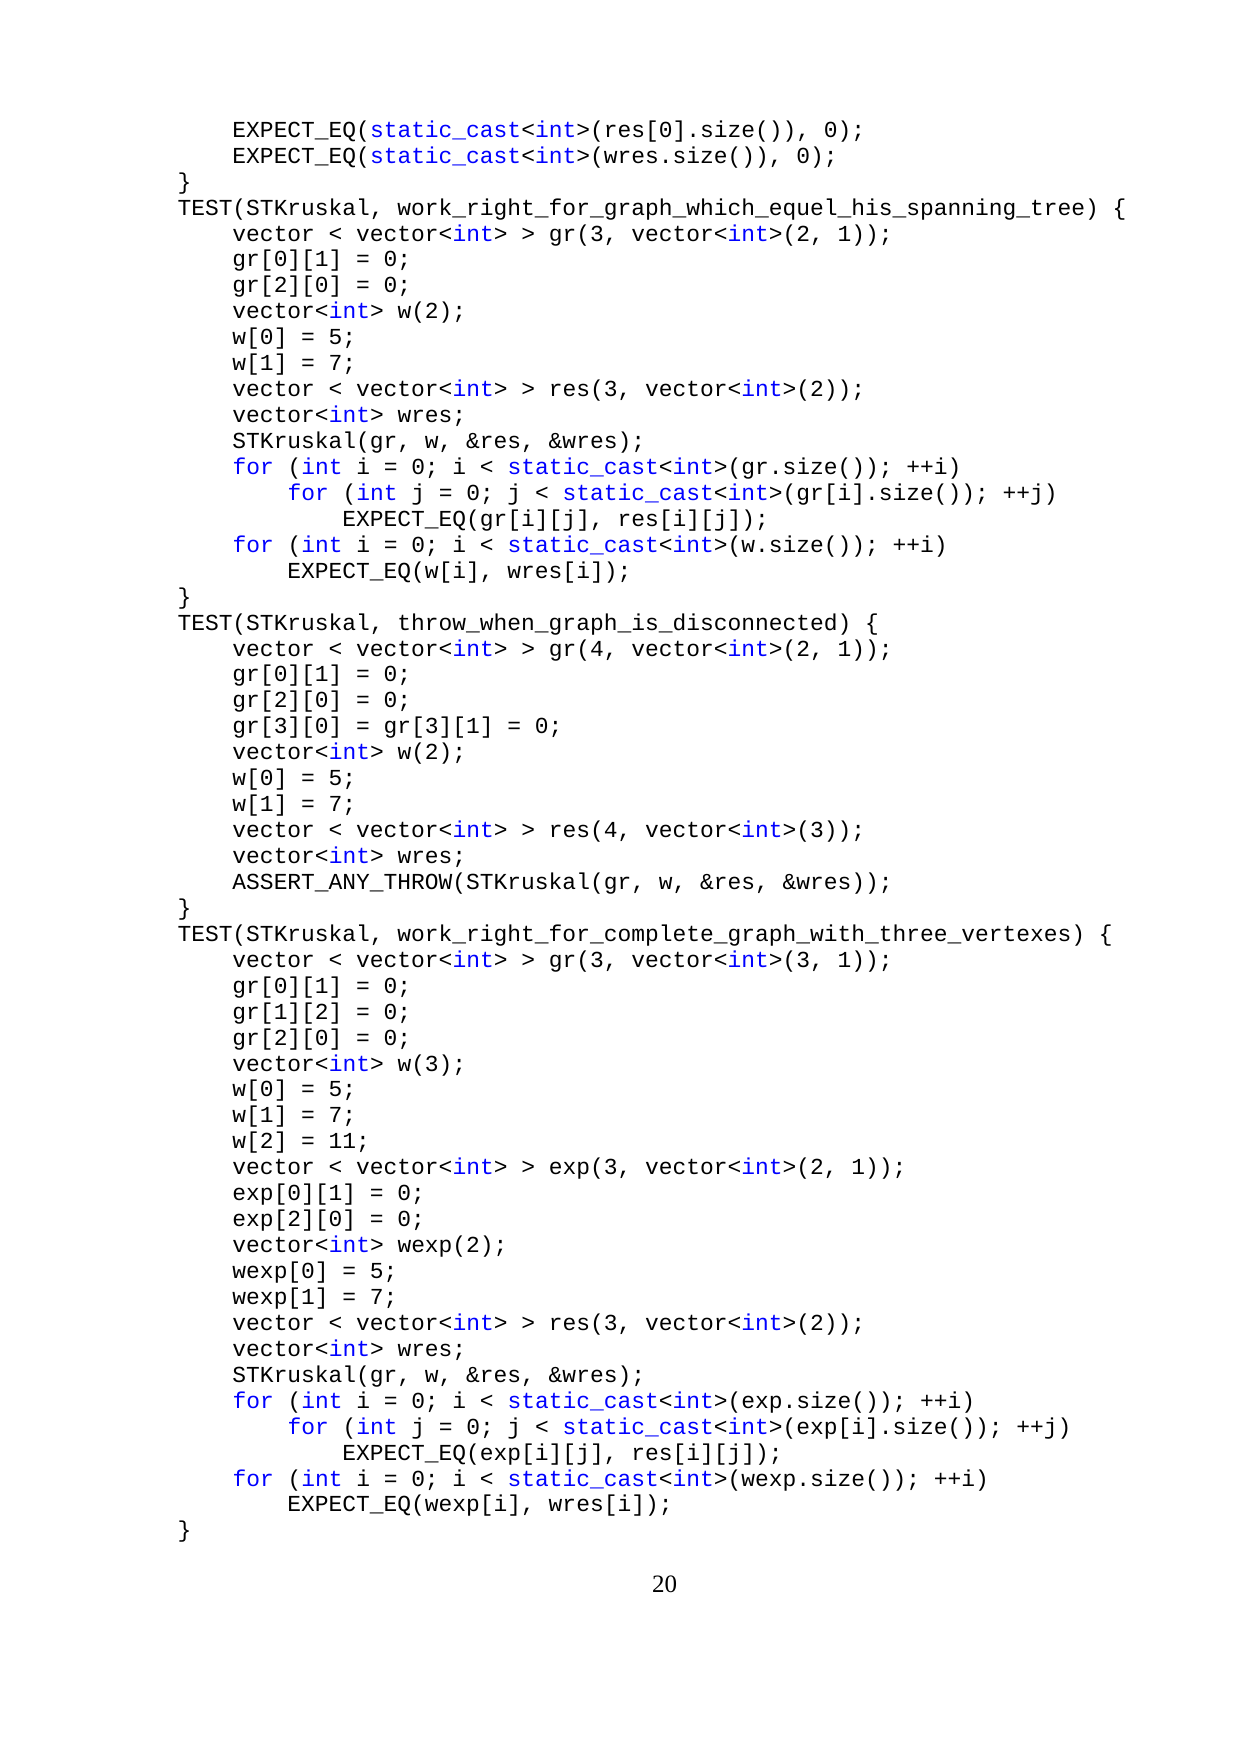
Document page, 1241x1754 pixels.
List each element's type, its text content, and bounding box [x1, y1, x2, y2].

text gr[0][1] = 0; [177, 974, 1152, 1000]
text vector<int> wres; [177, 1337, 1152, 1363]
text vector<int> w(3); [177, 1052, 1152, 1078]
text EXPECT_EQ(wexp[i], wres[i]); [177, 1493, 1152, 1519]
text w[1] = 7; [177, 792, 1152, 818]
text gr[0][1] = 0; [177, 663, 1152, 689]
text } [177, 896, 1152, 922]
text vector<int> wres; [177, 403, 1152, 429]
text vector<int> wexp(2); [177, 1233, 1152, 1259]
text } [177, 170, 1152, 196]
text gr[1][2] = 0; [177, 1000, 1152, 1026]
text vector < vector<int> > res(4, vector<int>(3)); [177, 818, 1152, 844]
text STKruskal(gr, w, &res, &wres); [177, 1363, 1152, 1389]
text STKruskal(gr, w, &res, &wres); [177, 429, 1152, 455]
text for (int j = 0; j < static_cast<int>(gr[i].size()); ++j) [177, 481, 1152, 507]
text gr[2][0] = 0; [177, 689, 1152, 715]
text vector<int> w(2); [177, 300, 1152, 326]
text EXPECT_EQ(exp[i][j], res[i][j]); [177, 1441, 1152, 1467]
text for (int i = 0; i < static_cast<int>(gr.size()); ++i) [177, 455, 1152, 481]
text vector < vector<int> > res(3, vector<int>(2)); [177, 377, 1152, 403]
text exp[0][1] = 0; [177, 1182, 1152, 1207]
text vector < vector<int> > gr(3, vector<int>(3, 1)); [177, 948, 1152, 974]
text EXPECT_EQ(gr[i][j], res[i][j]); [177, 507, 1152, 533]
text TEST(STKruskal, work_right_for_graph_which_equel_his_spanning_tree) { [177, 196, 1152, 222]
text EXPECT_EQ(static_cast<int>(res[0].size()), 0); [177, 118, 1152, 144]
text EXPECT_EQ(static_cast<int>(wres.size()), 0); [177, 144, 1152, 170]
text w[0] = 5; [177, 1078, 1152, 1104]
text gr[2][0] = 0; [177, 274, 1152, 300]
text w[0] = 5; [177, 326, 1152, 352]
text ASSERT_ANY_THROW(STKruskal(gr, w, &res, &wres)); [177, 870, 1152, 896]
text TEST(STKruskal, work_right_for_complete_graph_with_three_vertexes) { [177, 922, 1152, 948]
text exp[2][0] = 0; [177, 1207, 1152, 1233]
text EXPECT_EQ(w[i], wres[i]); [177, 559, 1152, 585]
text w[1] = 7; [177, 1104, 1152, 1130]
text w[1] = 7; [177, 352, 1152, 377]
text gr[3][0] = gr[3][1] = 0; [177, 715, 1152, 741]
text vector < vector<int> > gr(3, vector<int>(2, 1)); [177, 222, 1152, 248]
text TEST(STKruskal, throw_when_graph_is_disconnected) { [177, 611, 1152, 637]
text vector < vector<int> > exp(3, vector<int>(2, 1)); [177, 1156, 1152, 1182]
text w[0] = 5; [177, 767, 1152, 792]
text } [177, 585, 1152, 611]
text w[2] = 11; [177, 1130, 1152, 1156]
text for (int i = 0; i < static_cast<int>(w.size()); ++i) [177, 533, 1152, 559]
text for (int j = 0; j < static_cast<int>(exp[i].size()); ++j) [177, 1415, 1152, 1441]
text for (int i = 0; i < static_cast<int>(exp.size()); ++i) [177, 1389, 1152, 1415]
text gr[0][1] = 0; [177, 248, 1152, 274]
text vector<int> w(2); [177, 741, 1152, 767]
text gr[2][0] = 0; [177, 1026, 1152, 1052]
text wexp[0] = 5; [177, 1259, 1152, 1285]
text vector < vector<int> > gr(4, vector<int>(2, 1)); [177, 637, 1152, 663]
text wexp[1] = 7; [177, 1285, 1152, 1311]
text vector<int> wres; [177, 844, 1152, 870]
text for (int i = 0; i < static_cast<int>(wexp.size()); ++i) [177, 1467, 1152, 1493]
text vector < vector<int> > res(3, vector<int>(2)); [177, 1311, 1152, 1337]
text } [177, 1519, 1152, 1545]
